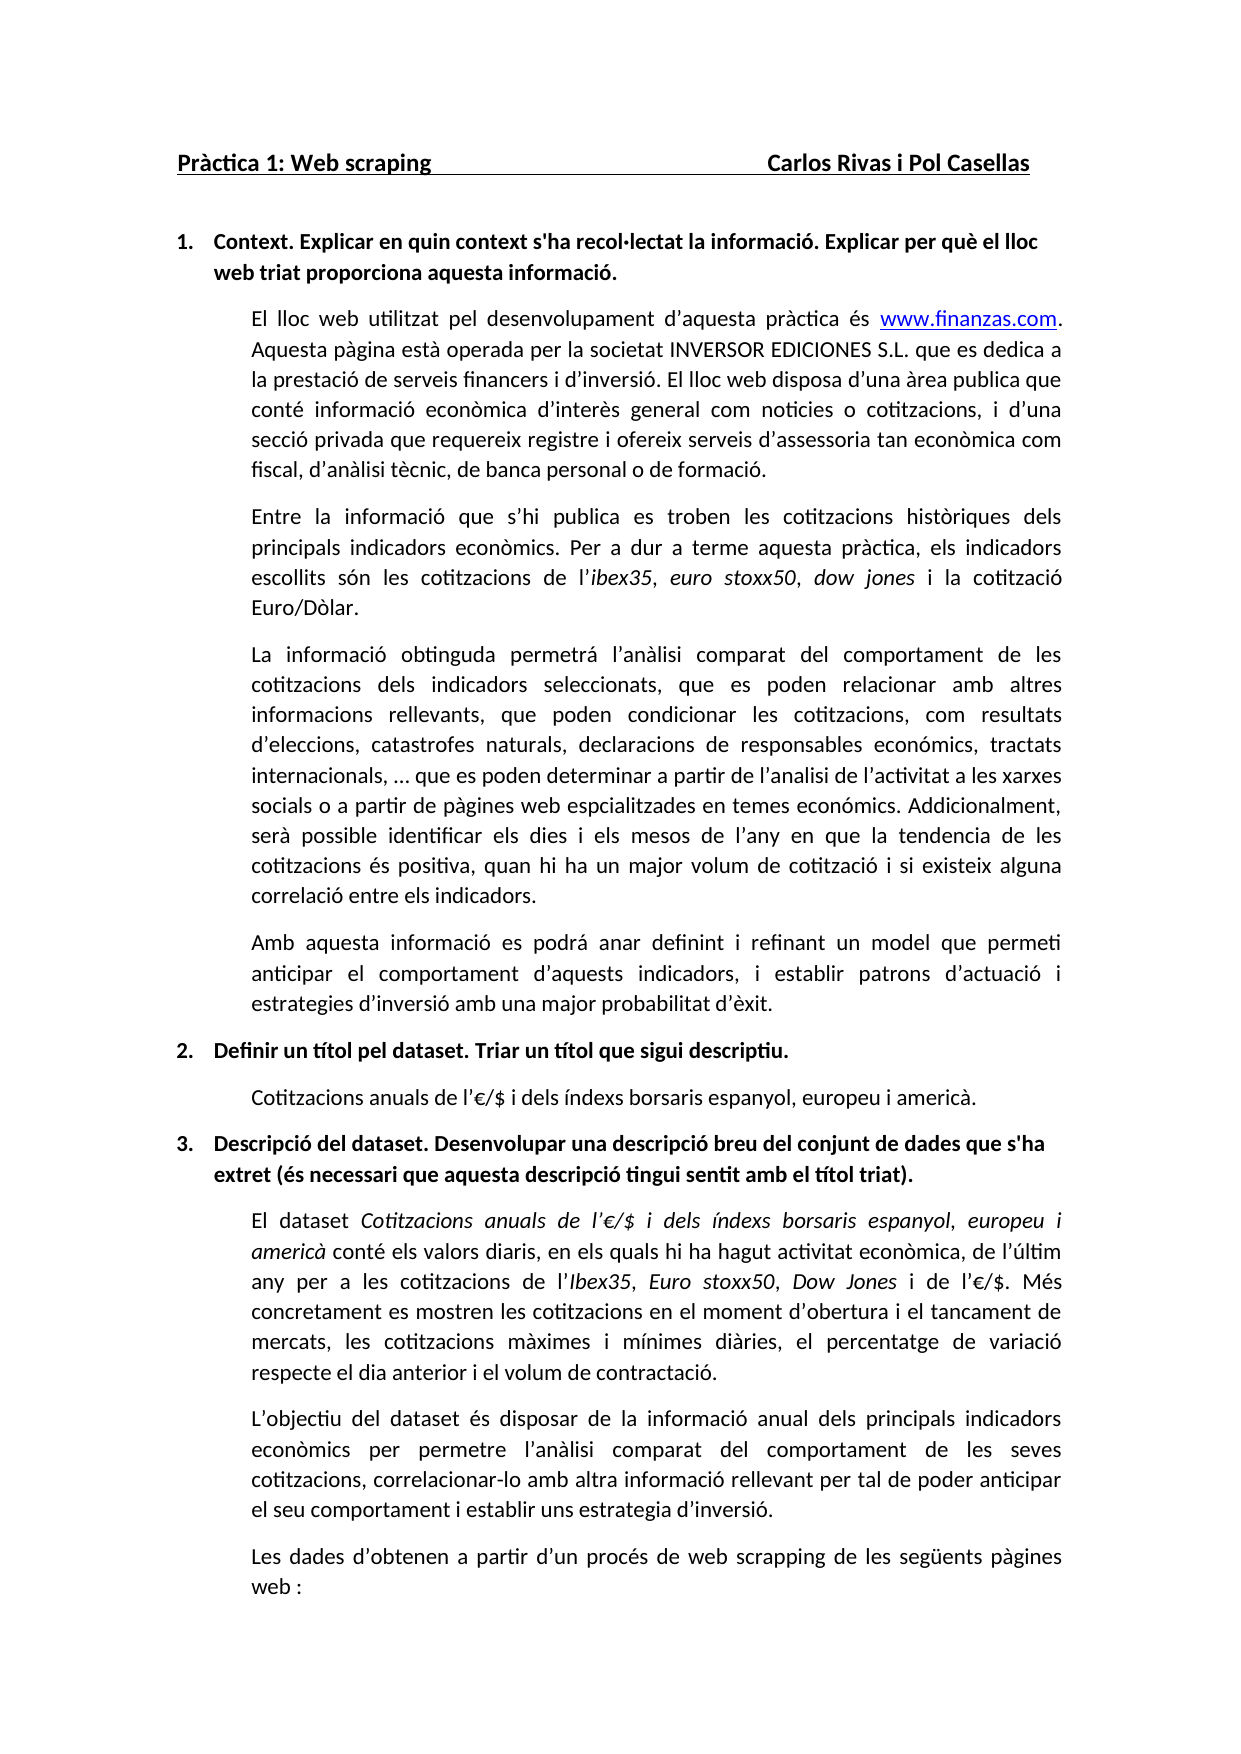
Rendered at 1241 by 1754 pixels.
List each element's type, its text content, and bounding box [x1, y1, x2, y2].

text L’objectiu del dataset és disposar de la informació anual dels principals indicadors econòmics per permetre l’anàlisi comparat del comportament de les seves cotitzacions, correlacionar-lo amb altra informació rellevant per tal de poder anticipar el seu comportament i establir uns estrategia d’inversió. [251, 1404, 1063, 1523]
text Cotitzacions anuals de l’€/$ i dels índexs borsaris espanyol, europeu i americà. [251, 1083, 1063, 1111]
text Entre la informació que s’hi publica es troben les cotitzacions històriques dels principals indicadors econòmics. Per a dur a terme aquesta pràctica, els indicadors escollits són les cotitzacions de l’ibex35, euro stoxx50, dow jones i la cotització Euro/Dòlar. [251, 502, 1063, 621]
list Descripció del dataset. Desenvolupar una descripció breu del conjunt de dades que s'ha extret (és necessari que aquesta descripció tingui sentit amb el títol triat). [176, 1129, 1063, 1188]
list Definir un títol pel dataset. Triar un títol que sigui descriptiu. [176, 1036, 1063, 1064]
text Pràctica 1: Web scraping Carlos Rivas i Pol Casellas [177, 148, 1063, 178]
text El lloc web utilitzat pel desenvolupament d’aquesta pràctica és www.finanzas.com. Aquesta pàgina està operada per la societat INVERSOR EDICIONES S.L. que es dedica a la prestació de serveis financers i d’inversió. El lloc web disposa d’una àrea publica que conté informació econòmica d’interès general com noticies o cotitzacions, i d’una secció privada que requereix registre i ofereix serveis d’assessoria tan econòmica com fiscal, d’anàlisi tècnic, de banca personal o de formació. [251, 304, 1063, 483]
text El dataset Cotitzacions anuals de l’€/$ i dels índexs borsaris espanyol, europeu i americà conté els valors diaris, en els quals hi ha hagut activitat econòmica, de l’últim any per a les cotitzacions de l’Ibex35, Euro stoxx50, Dow Jones i de l’€/$. Més concretament es mostren les cotitzacions en el moment d’obertura i el tancament de mercats, les cotitzacions màximes i mínimes diàries, el percentatge de variació respecte el dia anterior i el volum de contractació. [251, 1207, 1063, 1386]
text Amb aquesta informació es podrá anar definint i refinant un model que permeti anticipar el comportament d’aquests indicadors, i establir patrons d’actuació i estrategies d’inversió amb una major probabilitat d’èxit. [251, 928, 1063, 1017]
list Context. Explicar en quin context s'ha recol·lectat la informació. Explicar per què el lloc web triat proporciona aquesta informació. [176, 227, 1063, 286]
text La informació obtinguda permetrá l’anàlisi comparat del comportament de les cotitzacions dels indicadors seleccionats, que es poden relacionar amb altres informacions rellevants, que poden condicionar les cotitzacions, com resultats d’eleccions, catastrofes naturals, declaracions de responsables económics, tractats internacionals, … que es poden determinar a partir de l’analisi de l’activitat a les xarxes socials o a partir de pàgines web espcialitzades en temes económics. Addicionalment, serà possible identificar els dies i els mesos de l’any en que la tendencia de les cotitzacions és positiva, quan hi ha un major volum de cotització i si existeix alguna correlació entre els indicadors. [251, 640, 1063, 909]
text Les dades d’obtenen a partir d’un procés de web scrapping de les següents pàgines web : [251, 1542, 1063, 1600]
